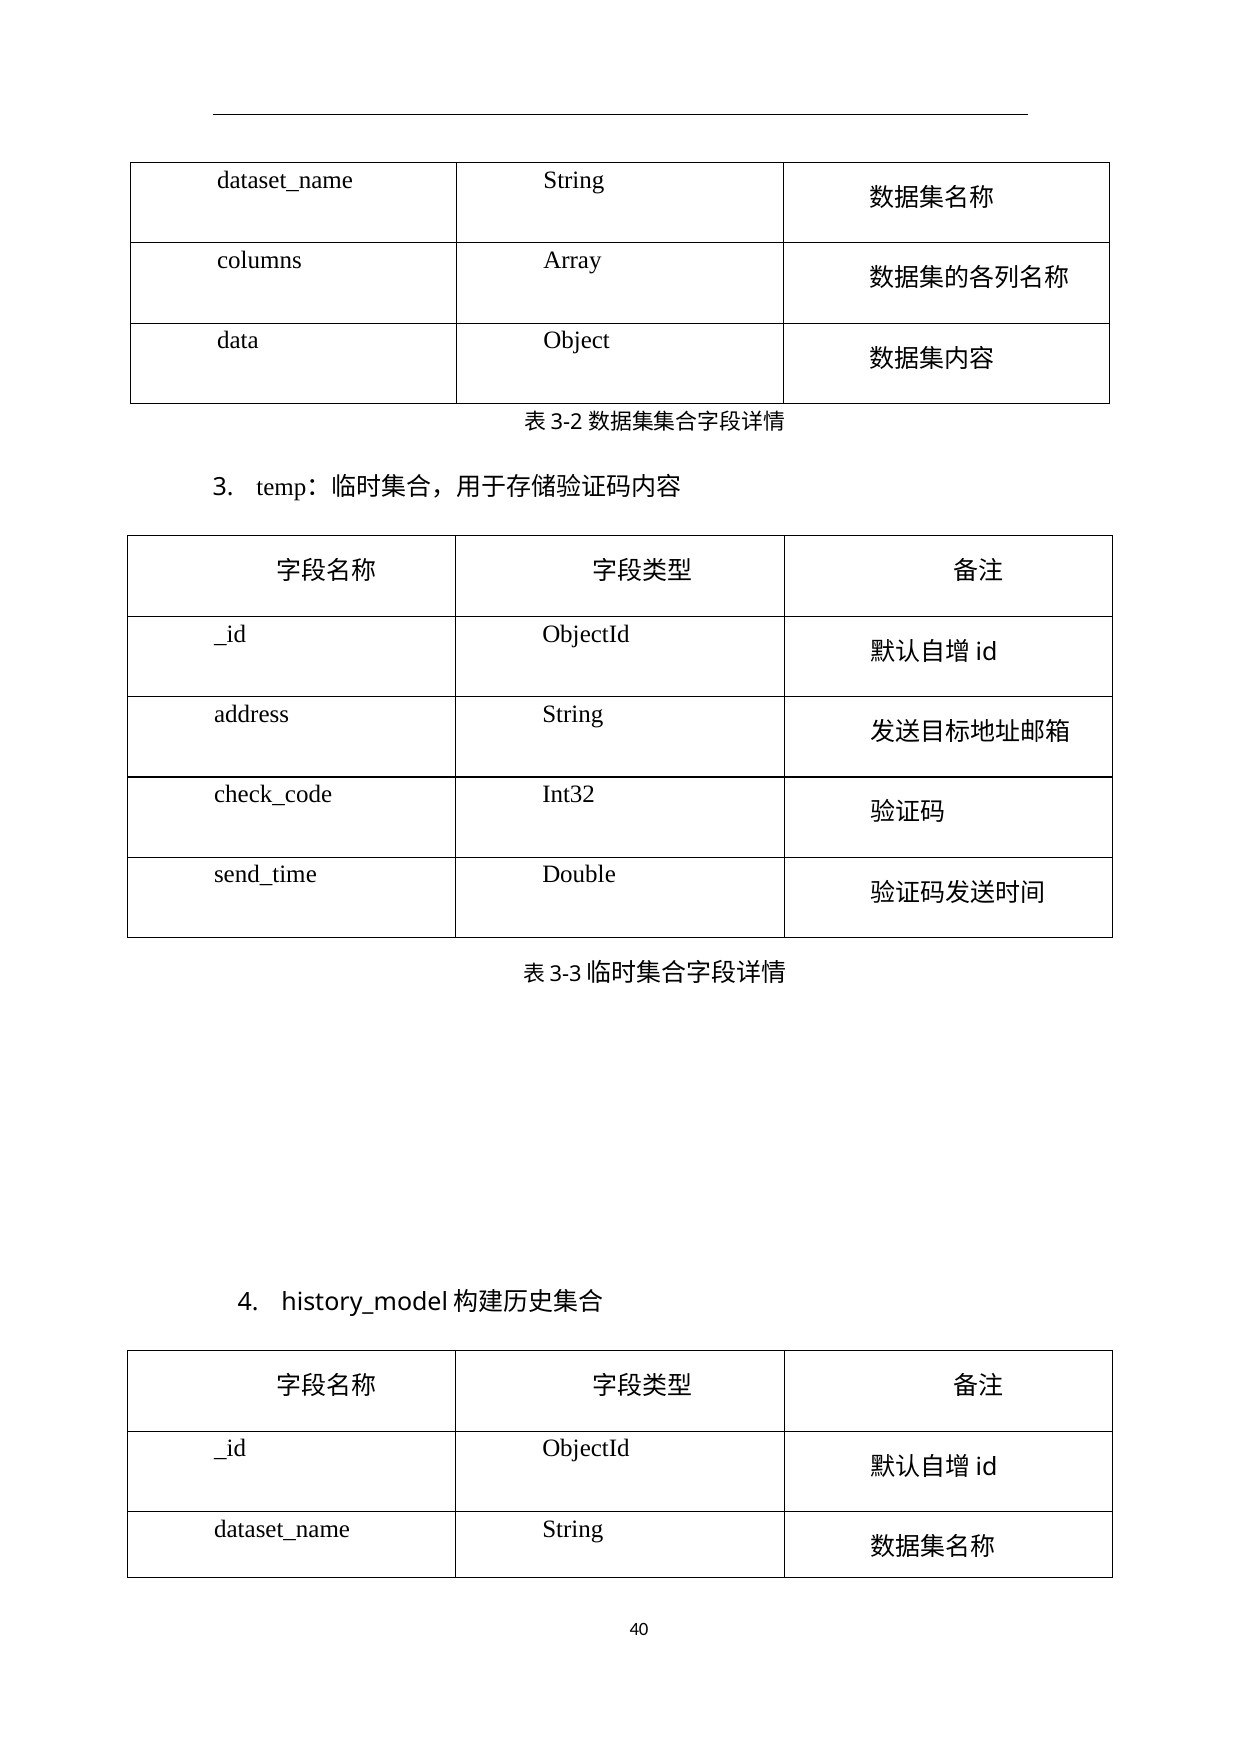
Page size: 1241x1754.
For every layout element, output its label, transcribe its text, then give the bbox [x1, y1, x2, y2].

table_cell 验证码发送时间 [785, 858, 1112, 937]
text 表3-3临时集合字段详情 [281, 938, 1028, 1003]
table_cell data [131, 324, 456, 403]
table_cell 数据集名称 [784, 163, 1109, 242]
table_cell 验证码 [785, 778, 1112, 857]
text 表3-2 数据集集合字段详情 [281, 404, 1028, 436]
table_cell address [128, 697, 455, 776]
table_header 字段类型 [456, 536, 784, 616]
table_header 备注 [785, 1351, 1112, 1431]
table_cell 数据集内容 [784, 324, 1109, 403]
table_cell _id [128, 1432, 455, 1511]
table_cell 数据集的各列名称 [784, 243, 1109, 323]
table_cell Double [456, 858, 784, 937]
table_cell dataset_name [128, 1512, 455, 1577]
table_cell columns [131, 243, 456, 323]
table_header 字段名称 [128, 1351, 455, 1431]
table_cell 数据集名称 [785, 1512, 1112, 1577]
table_cell dataset_name [131, 163, 456, 242]
table_cell 发送目标地址邮箱 [785, 697, 1112, 776]
table_cell 默认自增id [785, 617, 1112, 696]
table_cell Int32 [456, 778, 784, 857]
table_header 备注 [785, 536, 1112, 616]
table_cell ObjectId [456, 1432, 784, 1511]
table_cell Array [457, 243, 783, 323]
table_header 字段类型 [456, 1351, 784, 1431]
table_header 字段名称 [128, 536, 455, 616]
list temp：临时集合，用于存储验证码内容 [212, 452, 1028, 517]
list history_model构建历史集合 [237, 1267, 1028, 1332]
table_cell String [457, 163, 783, 242]
table_cell String [456, 697, 784, 776]
table_cell ObjectId [456, 617, 784, 696]
table_cell String [456, 1512, 784, 1577]
table_cell 默认自增id [785, 1432, 1112, 1511]
table_cell Object [457, 324, 783, 403]
table_cell _id [128, 617, 455, 696]
table_cell check_code [128, 778, 455, 857]
table_cell send_time [128, 858, 455, 937]
